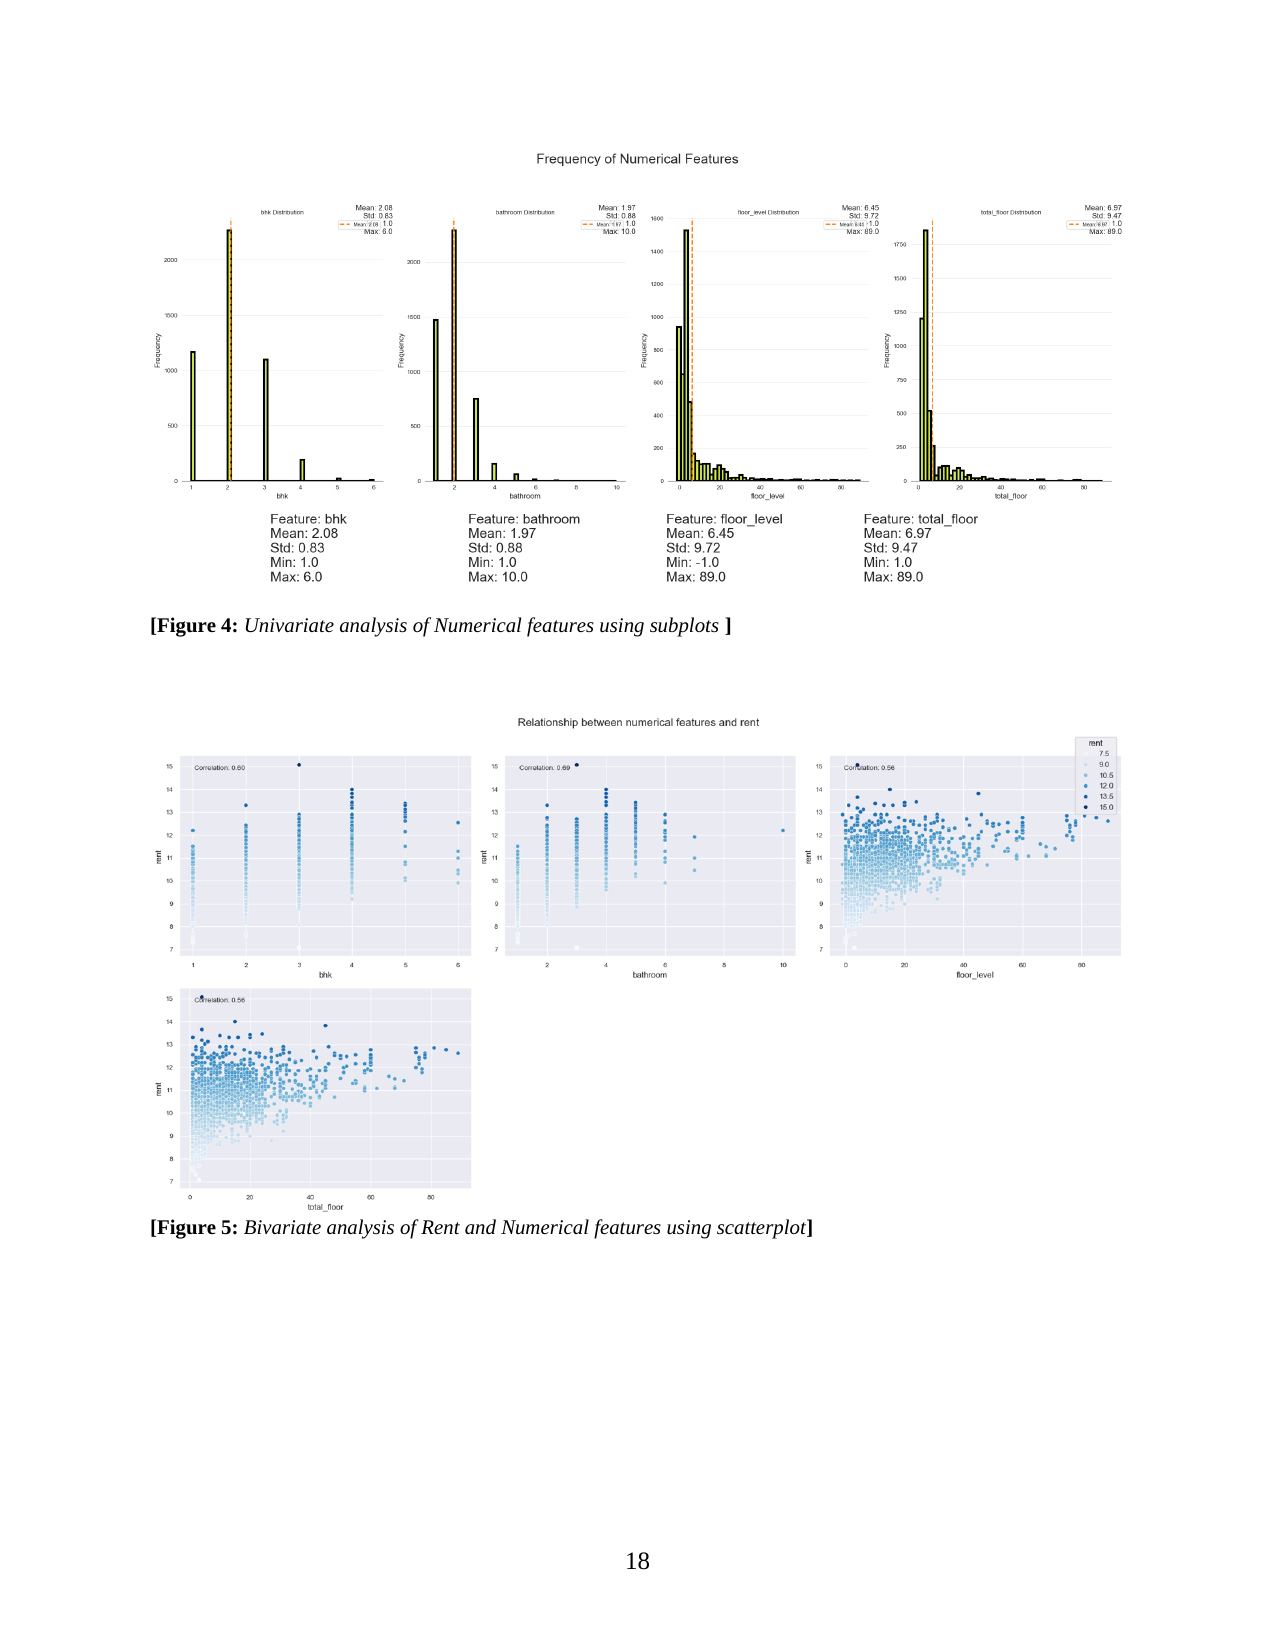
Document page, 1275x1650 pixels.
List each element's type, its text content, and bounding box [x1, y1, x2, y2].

text [Figure 4: Univariate analysis of Numerical features using subplots ] [150, 613, 1125, 637]
picture [150, 150, 1125, 588]
text [Figure 5: Bivariate analysis of Rent and Numerical features using scatterplot] [150, 1216, 1125, 1239]
picture [150, 713, 1125, 1216]
